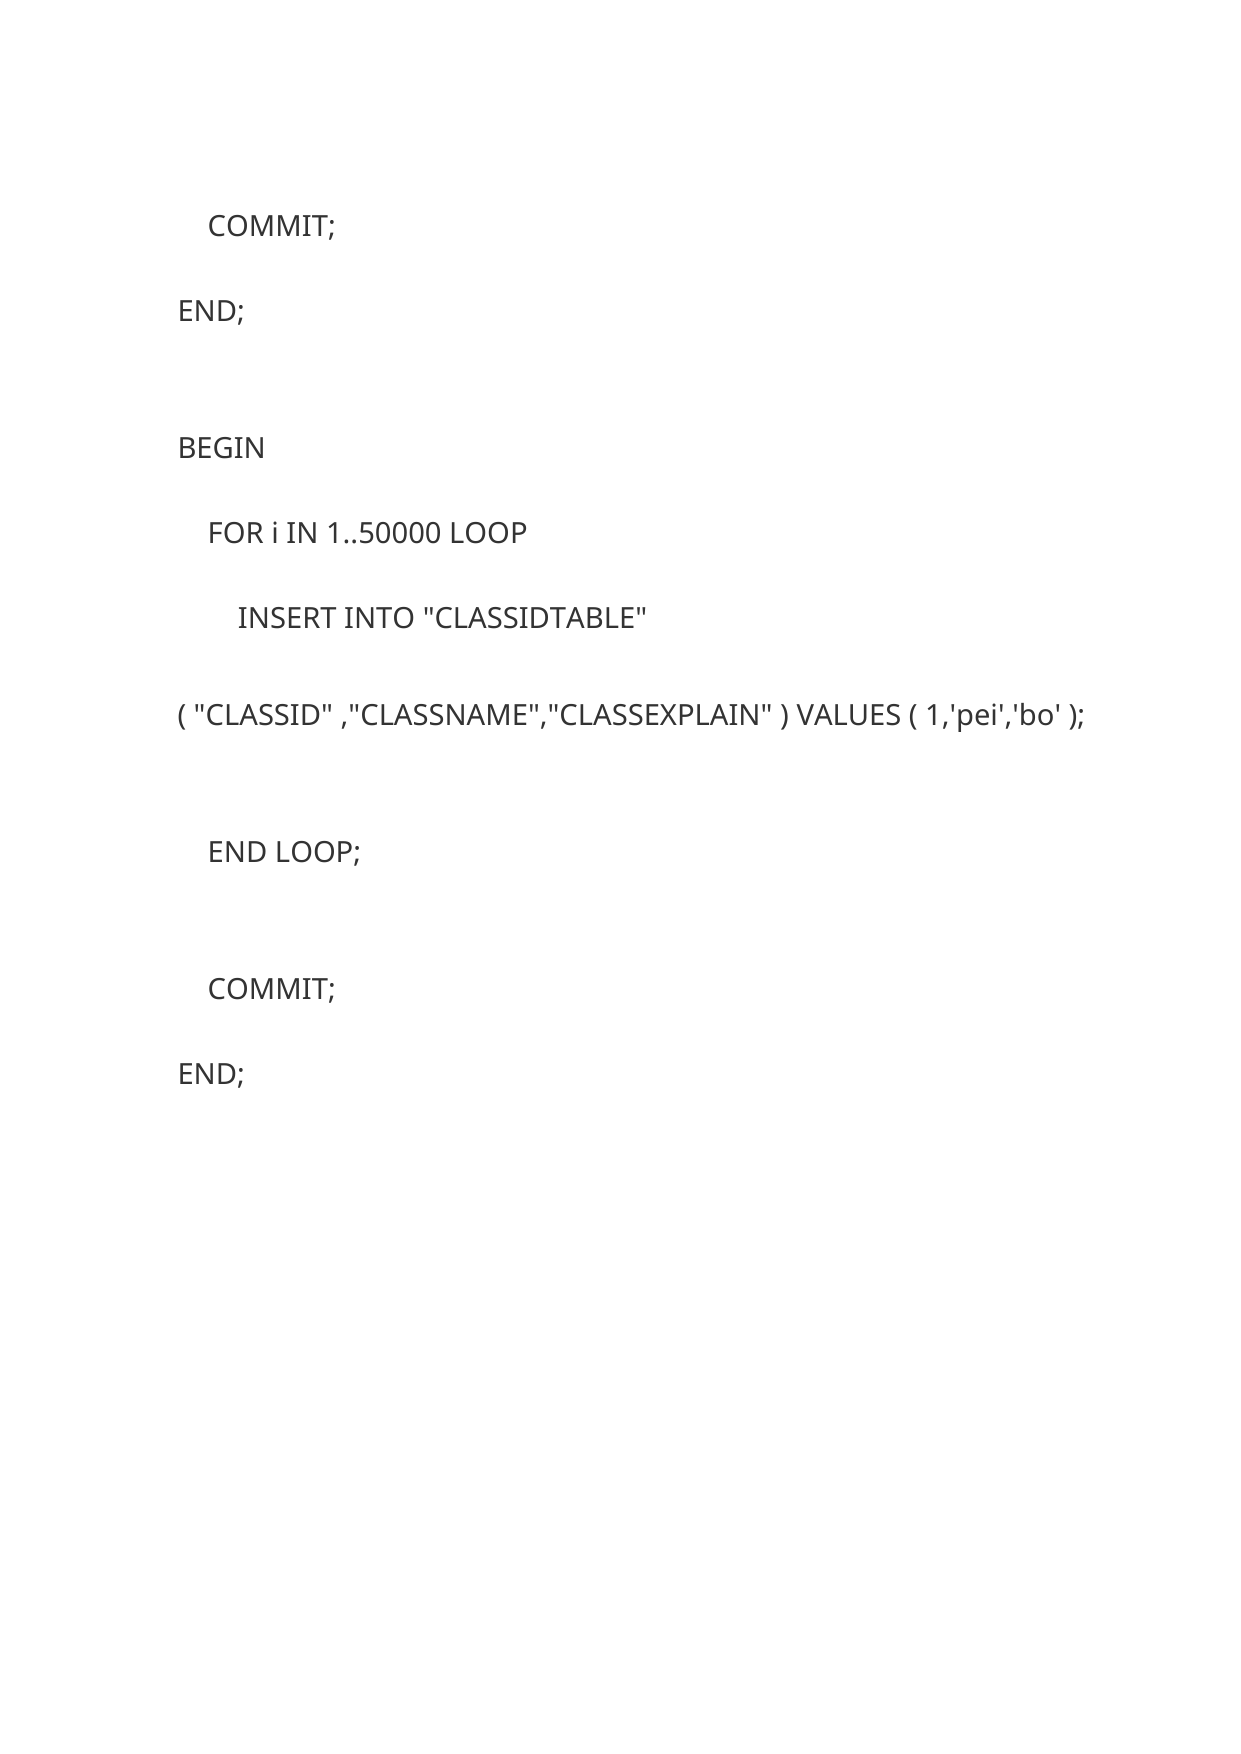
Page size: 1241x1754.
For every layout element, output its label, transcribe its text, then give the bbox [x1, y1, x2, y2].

text END; [177, 278, 1087, 343]
text END; [177, 1041, 1087, 1106]
text BEGIN [177, 415, 1087, 480]
text FOR i IN 1..50000 LOOP [177, 499, 1087, 564]
text COMMIT; [177, 193, 1087, 258]
text COMMIT; [177, 956, 1087, 1021]
text INSERT INTO "CLASSIDTABLE" ( "CLASSID" ,"CLASSNAME","CLASSEXPLAIN" ) VALUES ( 1,'pei','bo' ); [177, 584, 1087, 747]
text END LOOP; [177, 819, 1087, 884]
